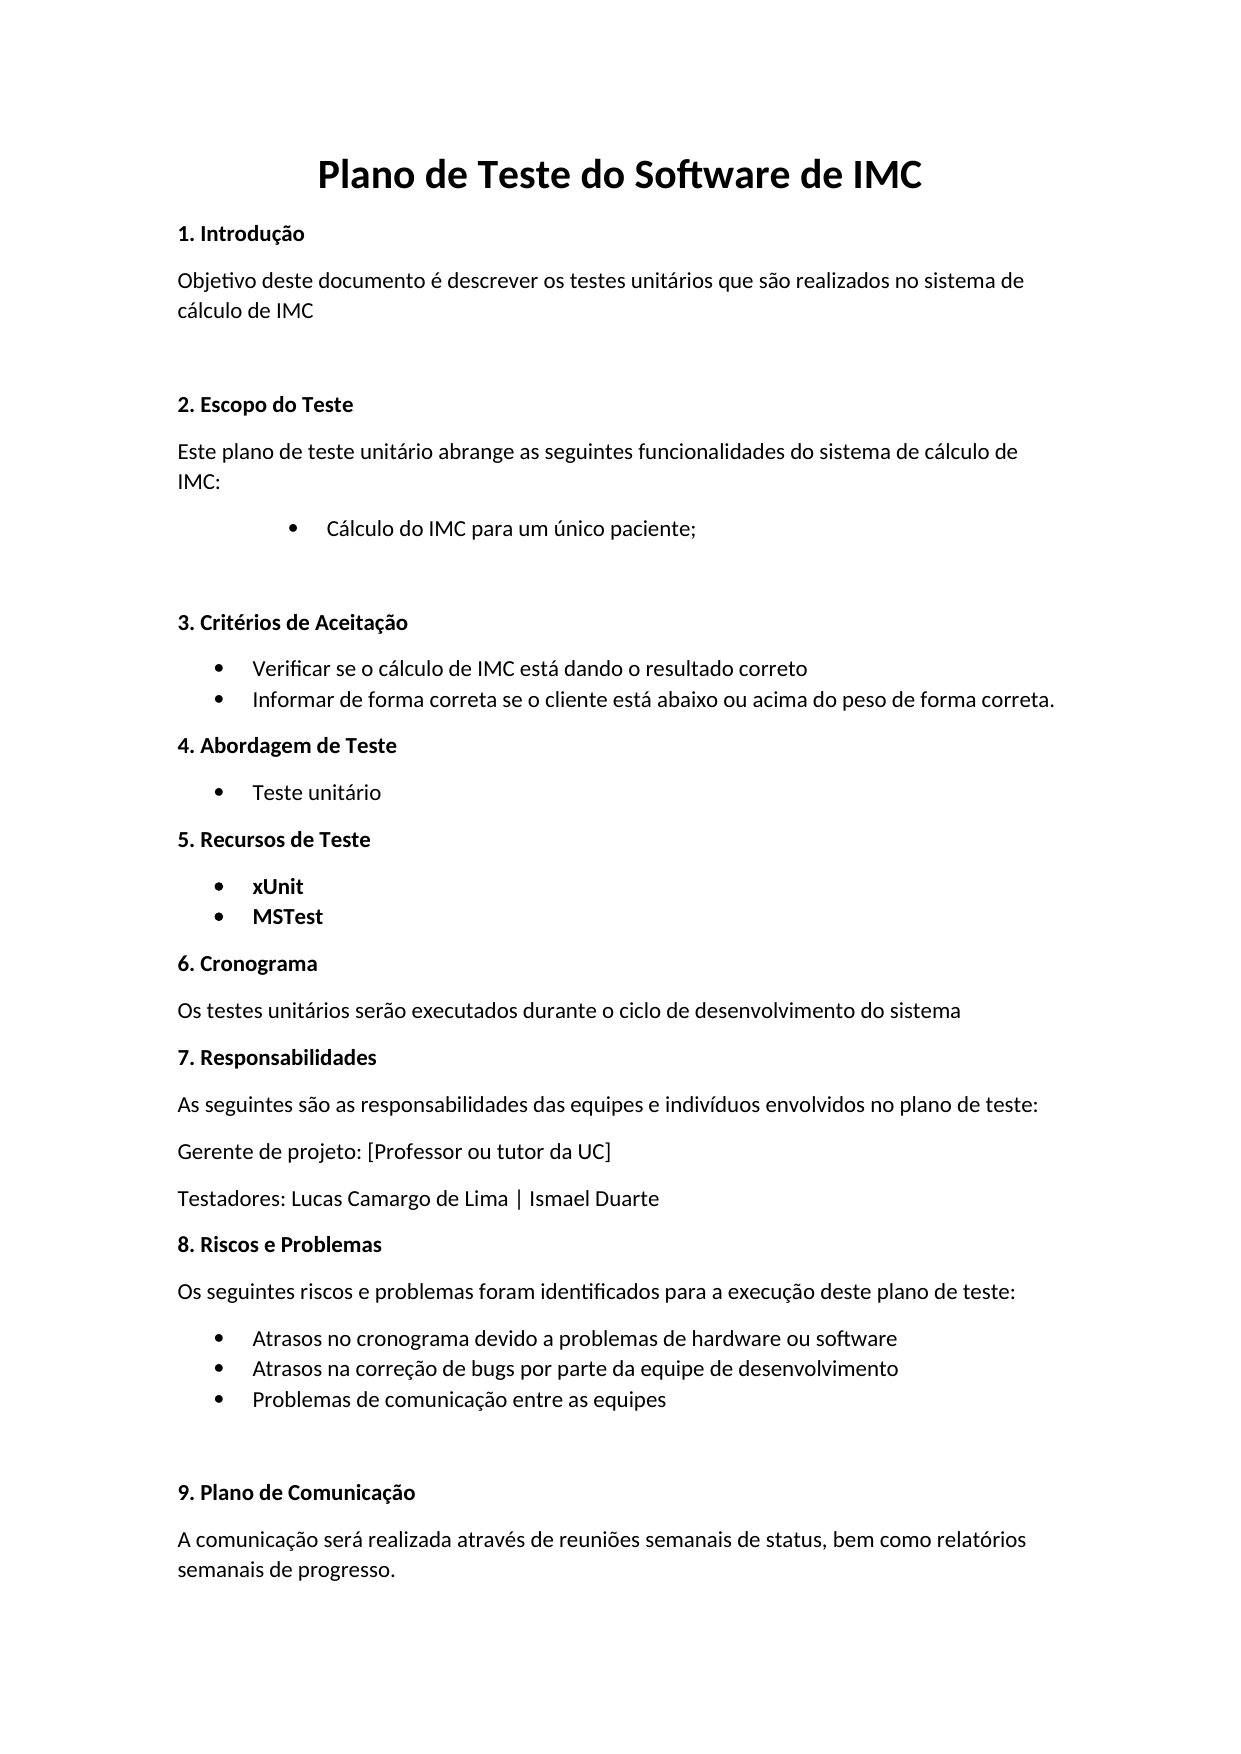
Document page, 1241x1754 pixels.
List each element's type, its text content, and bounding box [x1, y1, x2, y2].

text 9. Plano de Comunicação [177, 1478, 1063, 1507]
text Plano de Teste do Software de IMC [177, 148, 1063, 198]
text Objetivo deste documento é descrever os testes unitários que são realizados no sistema de cálculo de IMC [177, 266, 1063, 324]
text 3. Critérios de Aceitação [177, 608, 1063, 636]
text 7. Responsabilidades [177, 1043, 1063, 1071]
list Atrasos no cronograma devido a problemas de hardware ou software [215, 1324, 1063, 1352]
list Cálculo do IMC para um único paciente; [289, 514, 1063, 542]
text 6. Cronograma [177, 949, 1063, 977]
text Este plano de teste unitário abrange as seguintes funcionalidades do sistema de cálculo de IMC: [177, 437, 1063, 495]
list Problemas de comunicação entre as equipes [215, 1385, 1063, 1413]
text Gerente de projeto: [Professor ou tutor da UC] [177, 1137, 1063, 1165]
text 8. Riscos e Problemas [177, 1231, 1063, 1259]
text Os testes unitários serão executados durante o ciclo de desenvolvimento do sistema [177, 996, 1063, 1024]
list Verificar se o cálculo de IMC está dando o resultado correto [215, 654, 1063, 683]
text A comunicação será realizada através de reuniões semanais de status, bem como relatórios semanais de progresso. [177, 1525, 1063, 1584]
list Informar de forma correta se o cliente está abaixo ou acima do peso de forma correta. [215, 685, 1063, 713]
text 2. Escopo do Teste [177, 390, 1063, 418]
list Atrasos na correção de bugs por parte da equipe de desenvolvimento [215, 1354, 1063, 1383]
text 5. Recursos de Teste [177, 825, 1063, 853]
list MSTest [215, 902, 1063, 931]
text Testadores: Lucas Camargo de Lima | Ismael Duarte [177, 1184, 1063, 1212]
text 4. Abordagem de Teste [177, 732, 1063, 760]
list xUnit [215, 872, 1063, 900]
text Os seguintes riscos e problemas foram identificados para a execução deste plano de teste: [177, 1277, 1063, 1306]
text As seguintes são as responsabilidades das equipes e indivíduos envolvidos no plano de teste: [177, 1090, 1063, 1118]
text 1. Introdução [177, 219, 1063, 247]
list Teste unitário [215, 778, 1063, 807]
